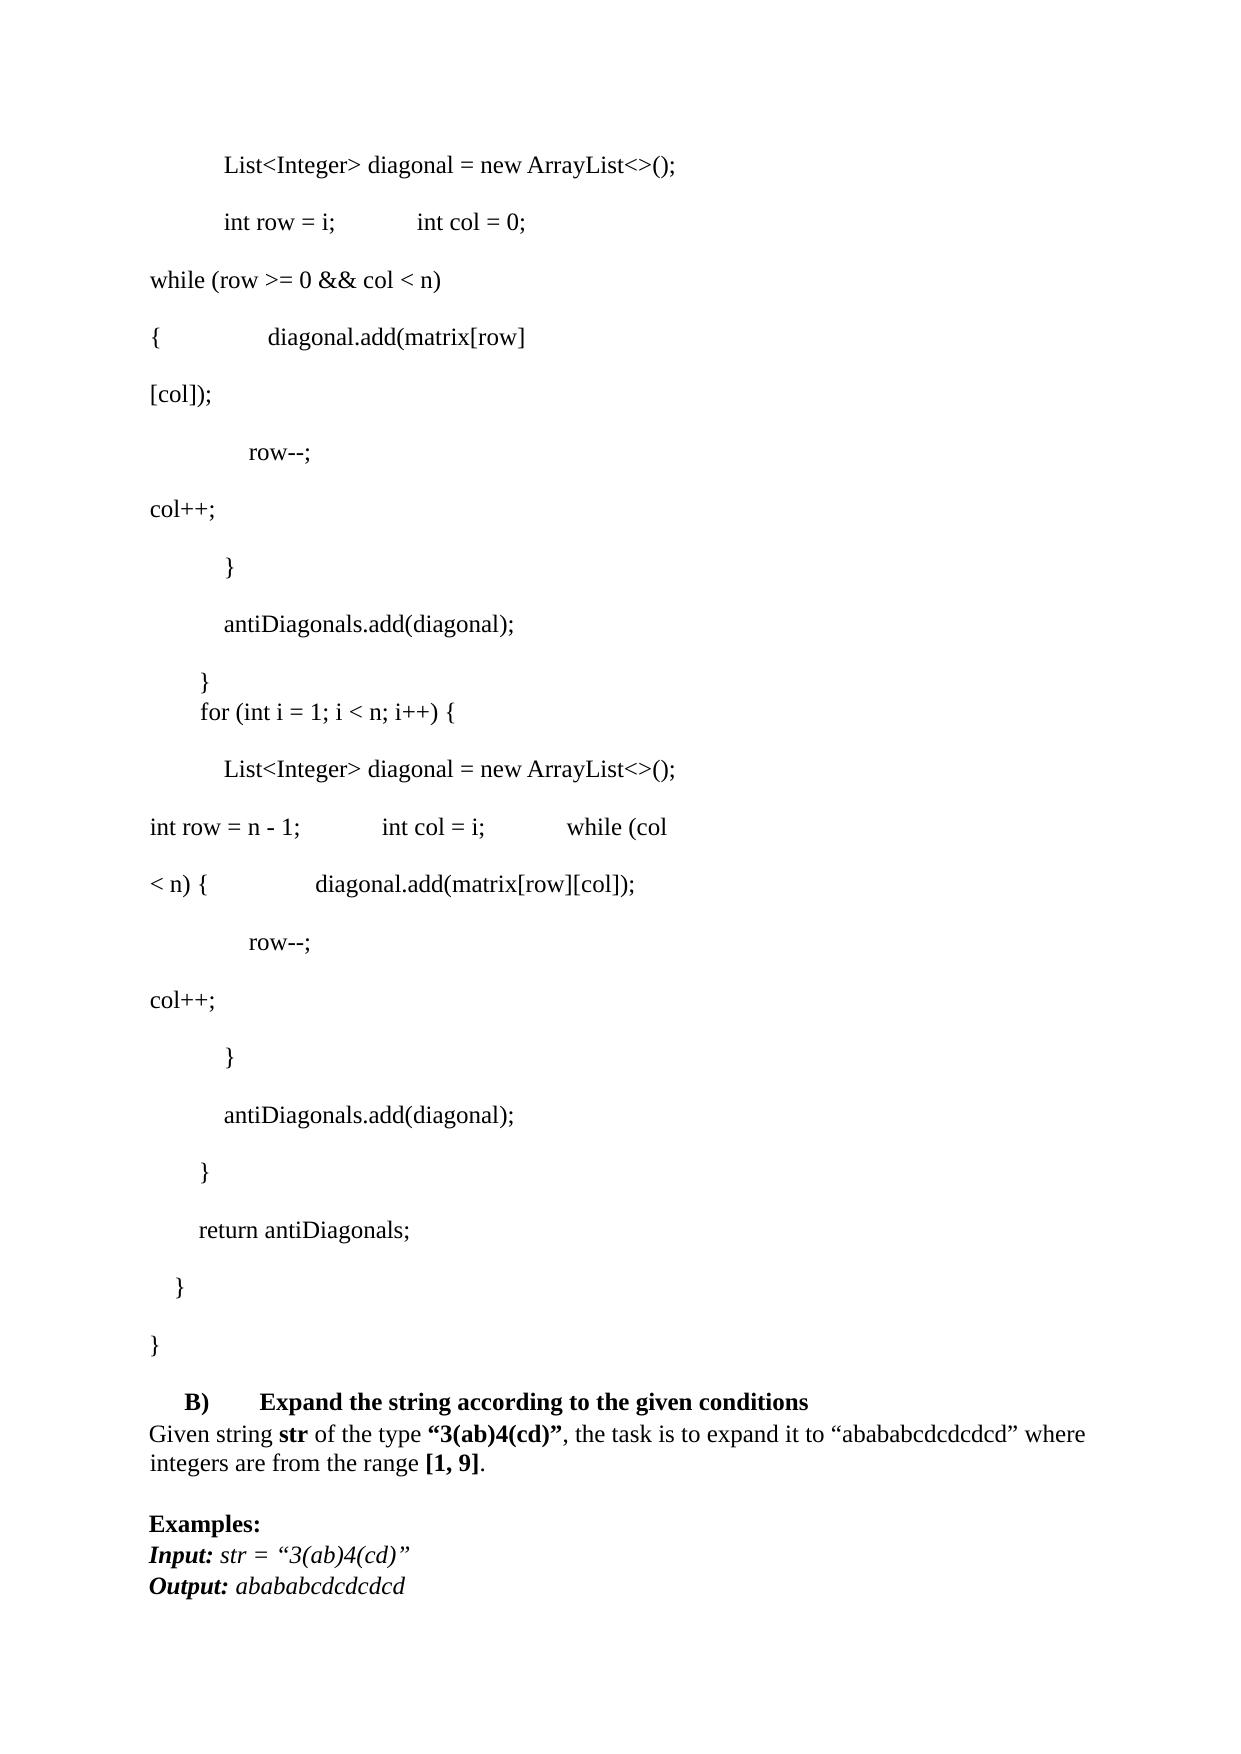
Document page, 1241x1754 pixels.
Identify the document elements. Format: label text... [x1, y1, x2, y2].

text Input: str = “3(ab)4(cd)” [148, 1540, 1089, 1569]
text List<Integer> diagonal = new ArrayList<>(); int row = n - 1; int col = i; while (col < n) { diagonal.add(matrix[row][col]); [148, 754, 678, 898]
text } [148, 1272, 1088, 1301]
text antiDiagonals.add(diagonal); [148, 1100, 1088, 1129]
text } [148, 1157, 1088, 1186]
text row--; col++; [148, 927, 384, 1013]
text } [148, 1042, 1088, 1071]
text B) Expand the string according to the given conditions [150, 1387, 1090, 1416]
text } [148, 667, 1088, 696]
text int row = i; int col = 0; while (row >= 0 && col < n) { diagonal.add(matrix[row][col]); [148, 207, 569, 408]
text antiDiagonals.add(diagonal); [148, 609, 1088, 638]
text for (int i = 1; i < n; i++) { [200, 697, 1088, 726]
text row--; col++; [148, 437, 384, 523]
text Examples: [148, 1509, 1090, 1538]
text } [148, 552, 1088, 581]
text } [148, 1330, 1088, 1359]
text Given string str of the type “3(ab)4(cd)”, the task is to expand it to “abababcdcdcdcd” where integers are from the range [1, 9]. [148, 1419, 1088, 1477]
text Output: abababcdcdcdcd [148, 1571, 1089, 1600]
text return antiDiagonals; [148, 1215, 1088, 1243]
text List<Integer> diagonal = new ArrayList<>(); [148, 150, 1088, 179]
